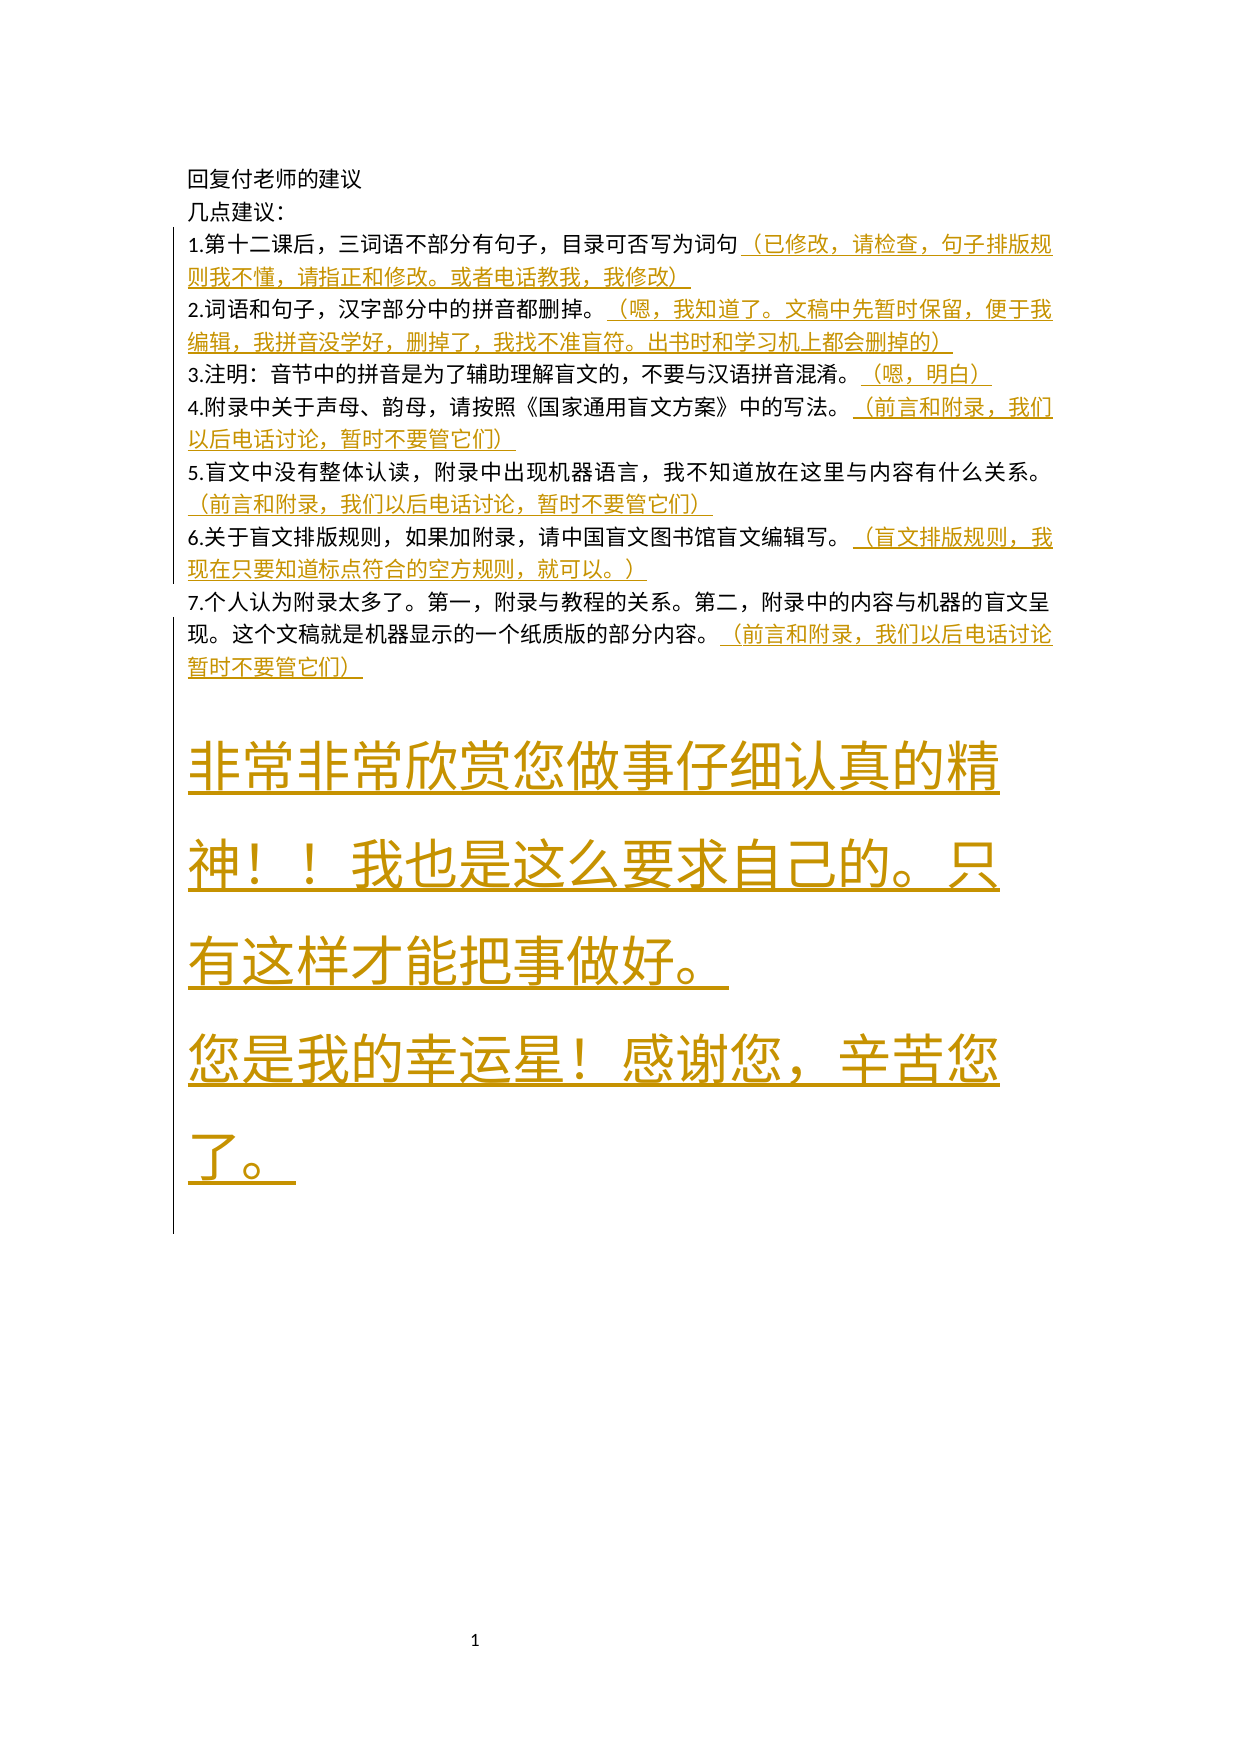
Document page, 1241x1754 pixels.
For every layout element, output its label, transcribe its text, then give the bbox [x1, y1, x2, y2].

text 4.附录中关于声母、韵母，请按照《国家通用盲文方案》中的写法。 [187, 389, 1053, 454]
text 3.注明：音节中的拼音是为了辅助理解盲文的，不要与汉语拼音混淆。 [187, 357, 1053, 389]
text 回复付老师的建议 [187, 162, 1053, 194]
text 5.盲文中没有整体认读，附录中出现机器语言，我不知道放在这里与内容有什么关系。 [187, 454, 1053, 519]
text 1.第十二课后，三词语不部分有句子，目录可否写为词句 [187, 227, 1053, 292]
text 7.个人认为附录太多了。第一，附录与教程的关系。第二，附录中的内容与机器的盲文呈现。这个文稿就是机器显示的一个纸质版的部分内容。 [187, 584, 1053, 682]
text 6.关于盲文排版规则，如果加附录，请中国盲文图书馆盲文编辑写。 [187, 519, 1053, 584]
text 2.词语和句子，汉字部分中的拼音都删掉。 [187, 292, 1053, 357]
text 几点建议： [187, 194, 1053, 227]
